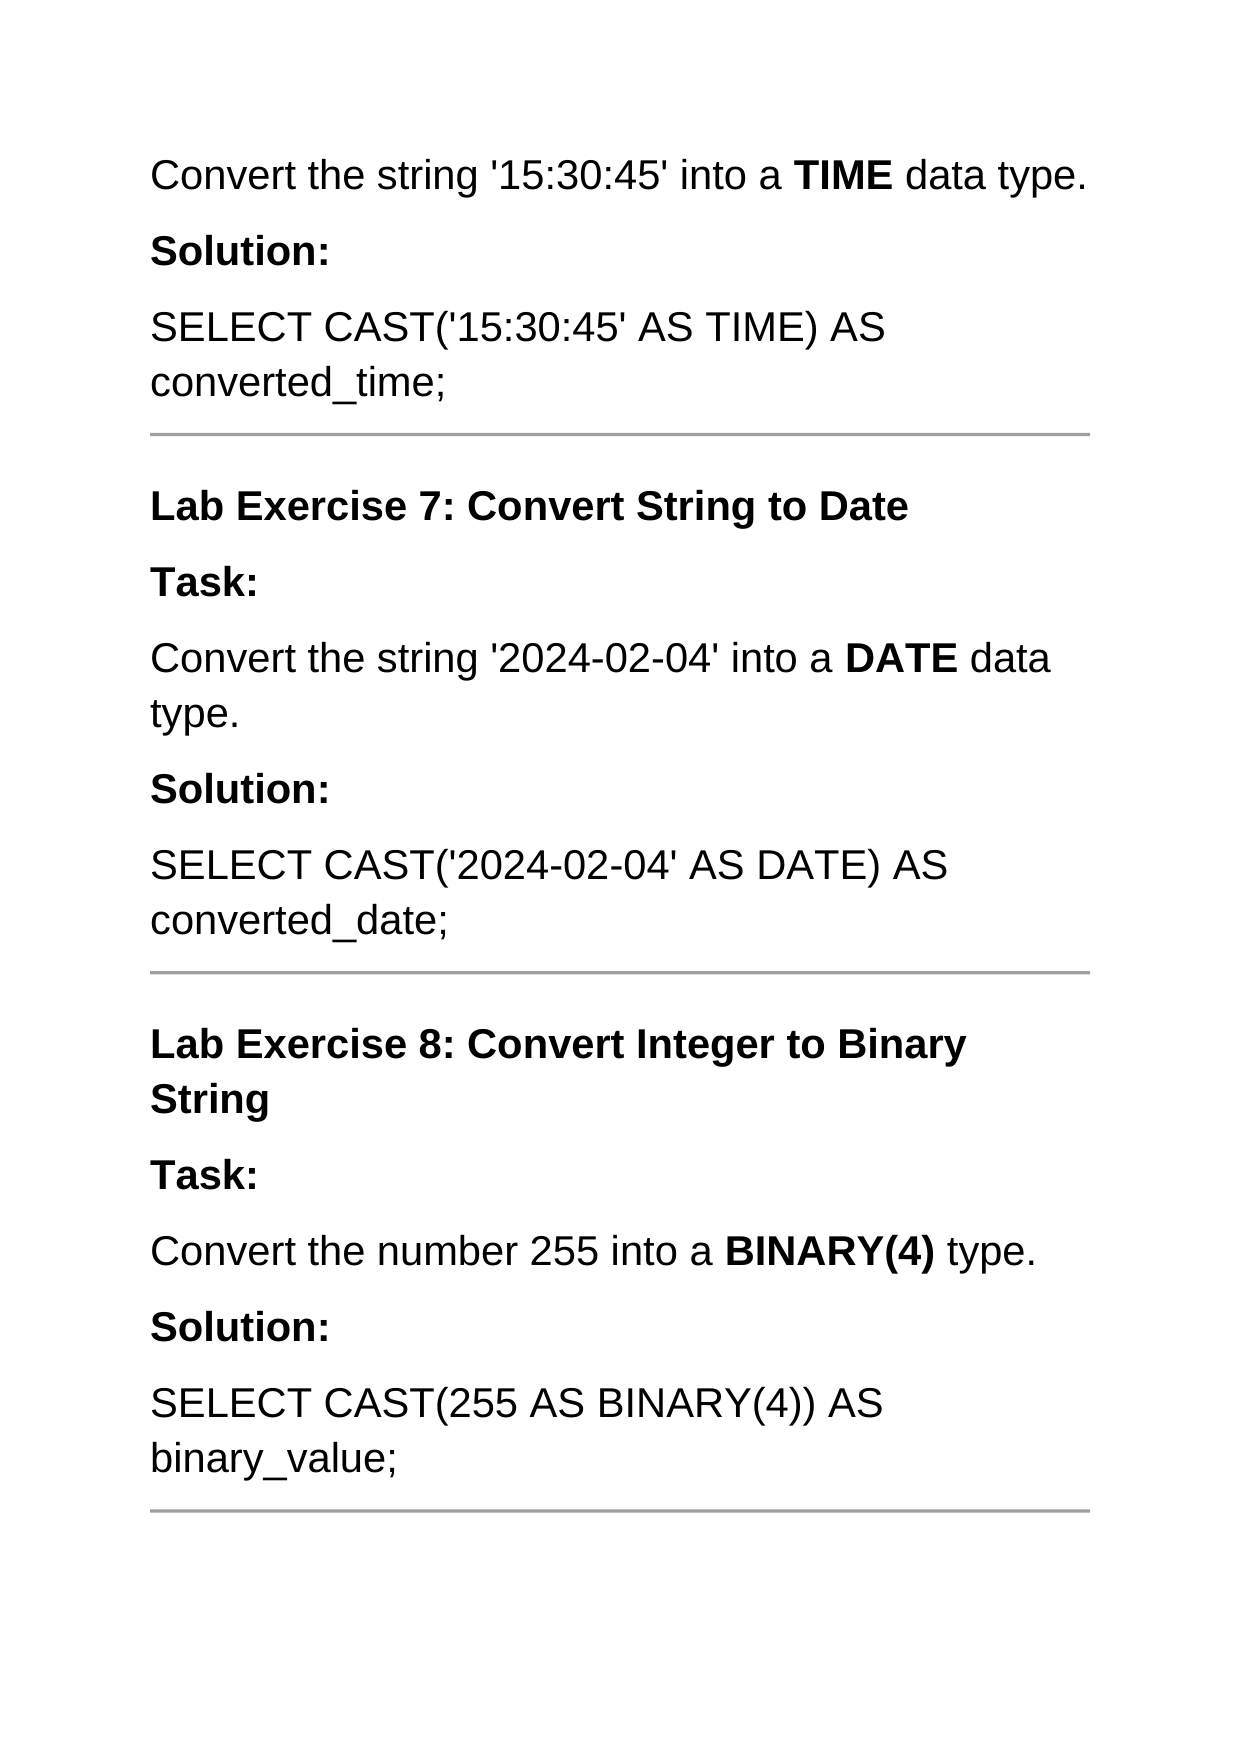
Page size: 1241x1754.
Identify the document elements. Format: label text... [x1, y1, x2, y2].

text Convert the string '15:30:45' into a TIME data type. [150, 150, 1090, 198]
text SELECT CAST('2024-02-04' AS DATE) AS converted_date; [150, 840, 1090, 943]
text Task: [150, 557, 1090, 605]
text Lab Exercise 7: Convert String to Date [150, 481, 1090, 529]
text SELECT CAST(255 AS BINARY(4)) AS binary_value; [150, 1378, 1090, 1481]
text Solution: [150, 226, 1090, 274]
text Task: [150, 1151, 1090, 1198]
text SELECT CAST('15:30:45' AS TIME) AS converted_time; [150, 302, 1090, 405]
text Convert the number 255 into a BINARY(4) type. [150, 1226, 1090, 1274]
text Solution: [150, 1302, 1090, 1350]
text Solution: [150, 764, 1090, 812]
text Lab Exercise 8: Convert Integer to Binary String [150, 1019, 1090, 1122]
text Convert the string '2024-02-04' into a DATE data type. [150, 633, 1090, 736]
